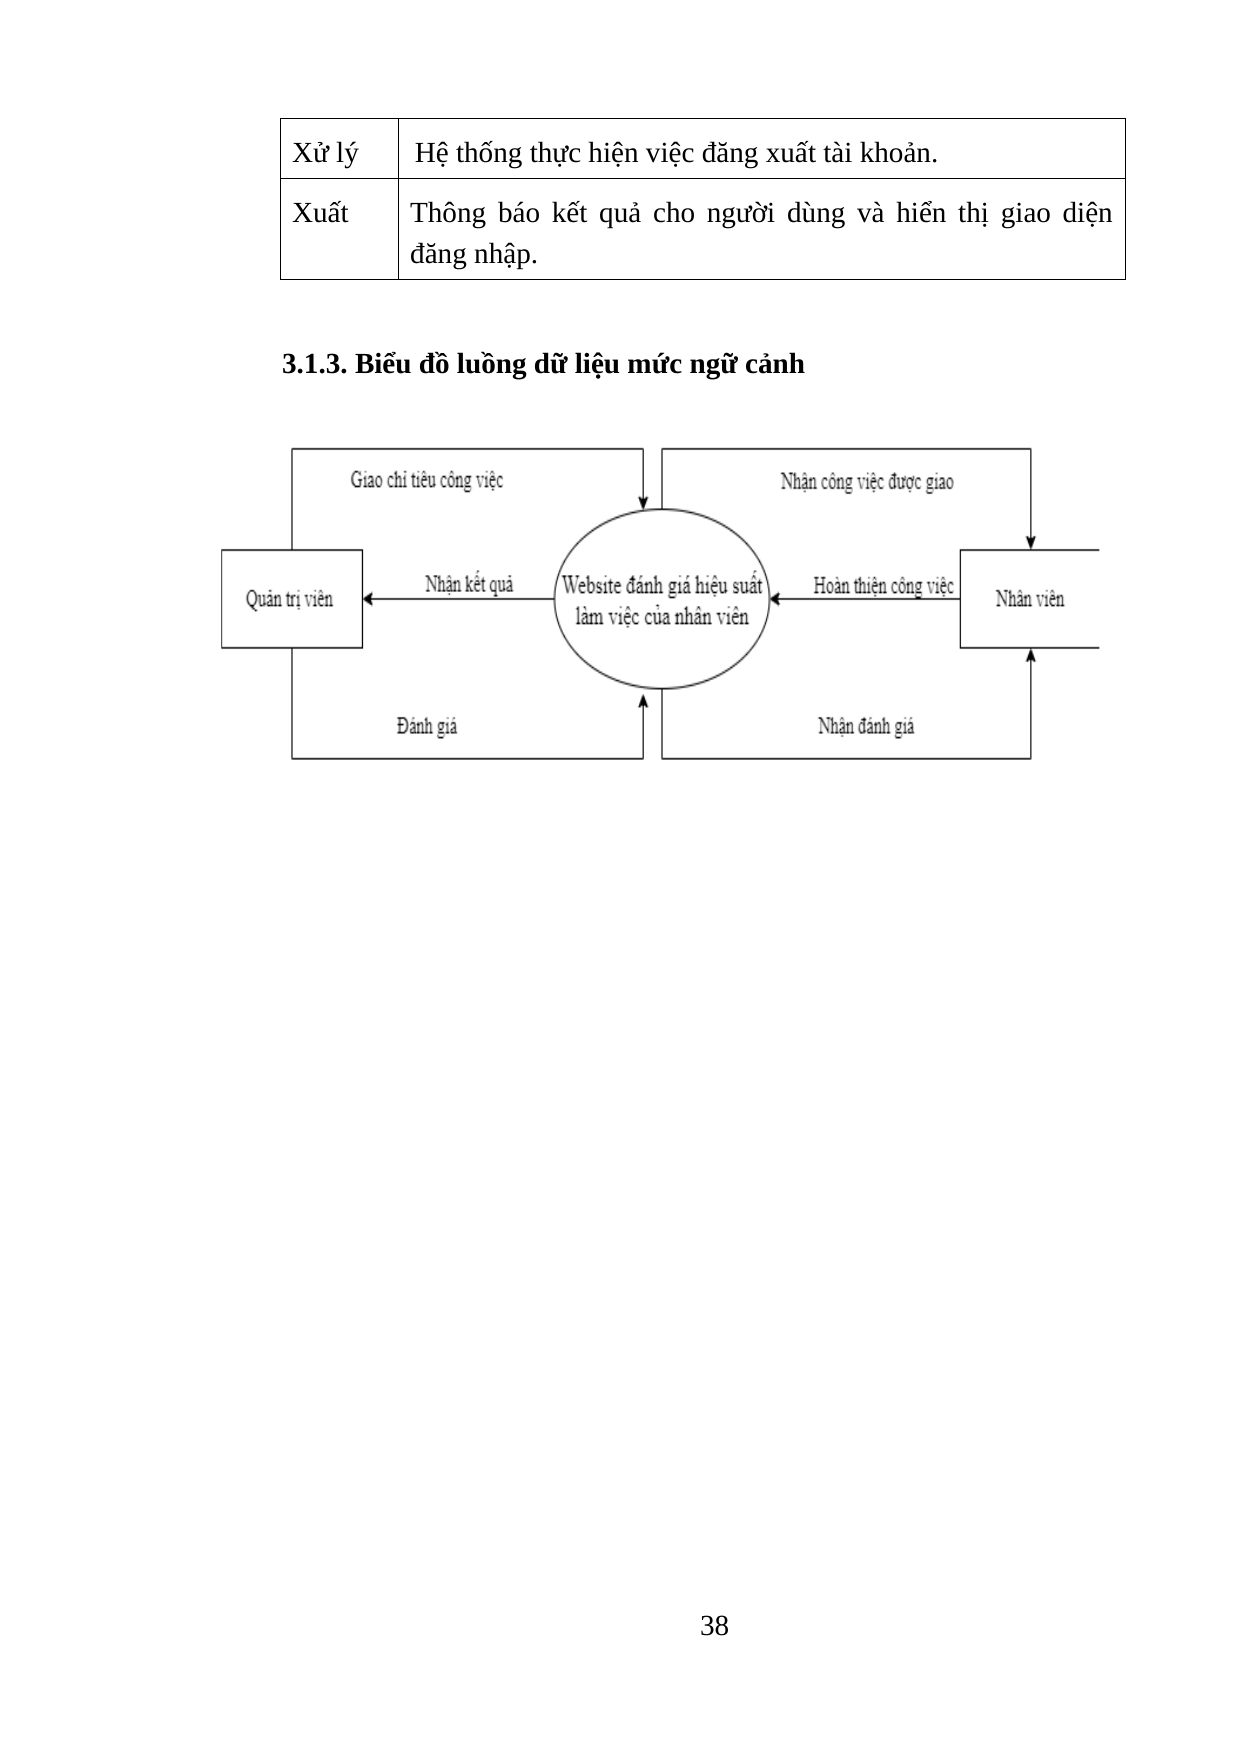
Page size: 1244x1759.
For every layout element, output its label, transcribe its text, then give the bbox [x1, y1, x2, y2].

table_cell Xuất [281, 179, 398, 278]
picture [221, 437, 1099, 768]
subtitle 3.1.3. Biểu đồ luồng dữ liệu mức ngữ cảnh [207, 338, 1126, 379]
table_cell Thông báo kết quả cho người dùng và hiển thị giao diện đăng nhập. [399, 179, 1125, 278]
table_cell Xử lý [281, 119, 398, 177]
table_cell Hệ thống thực hiện việc đăng xuất tài khoản. [399, 119, 1125, 177]
